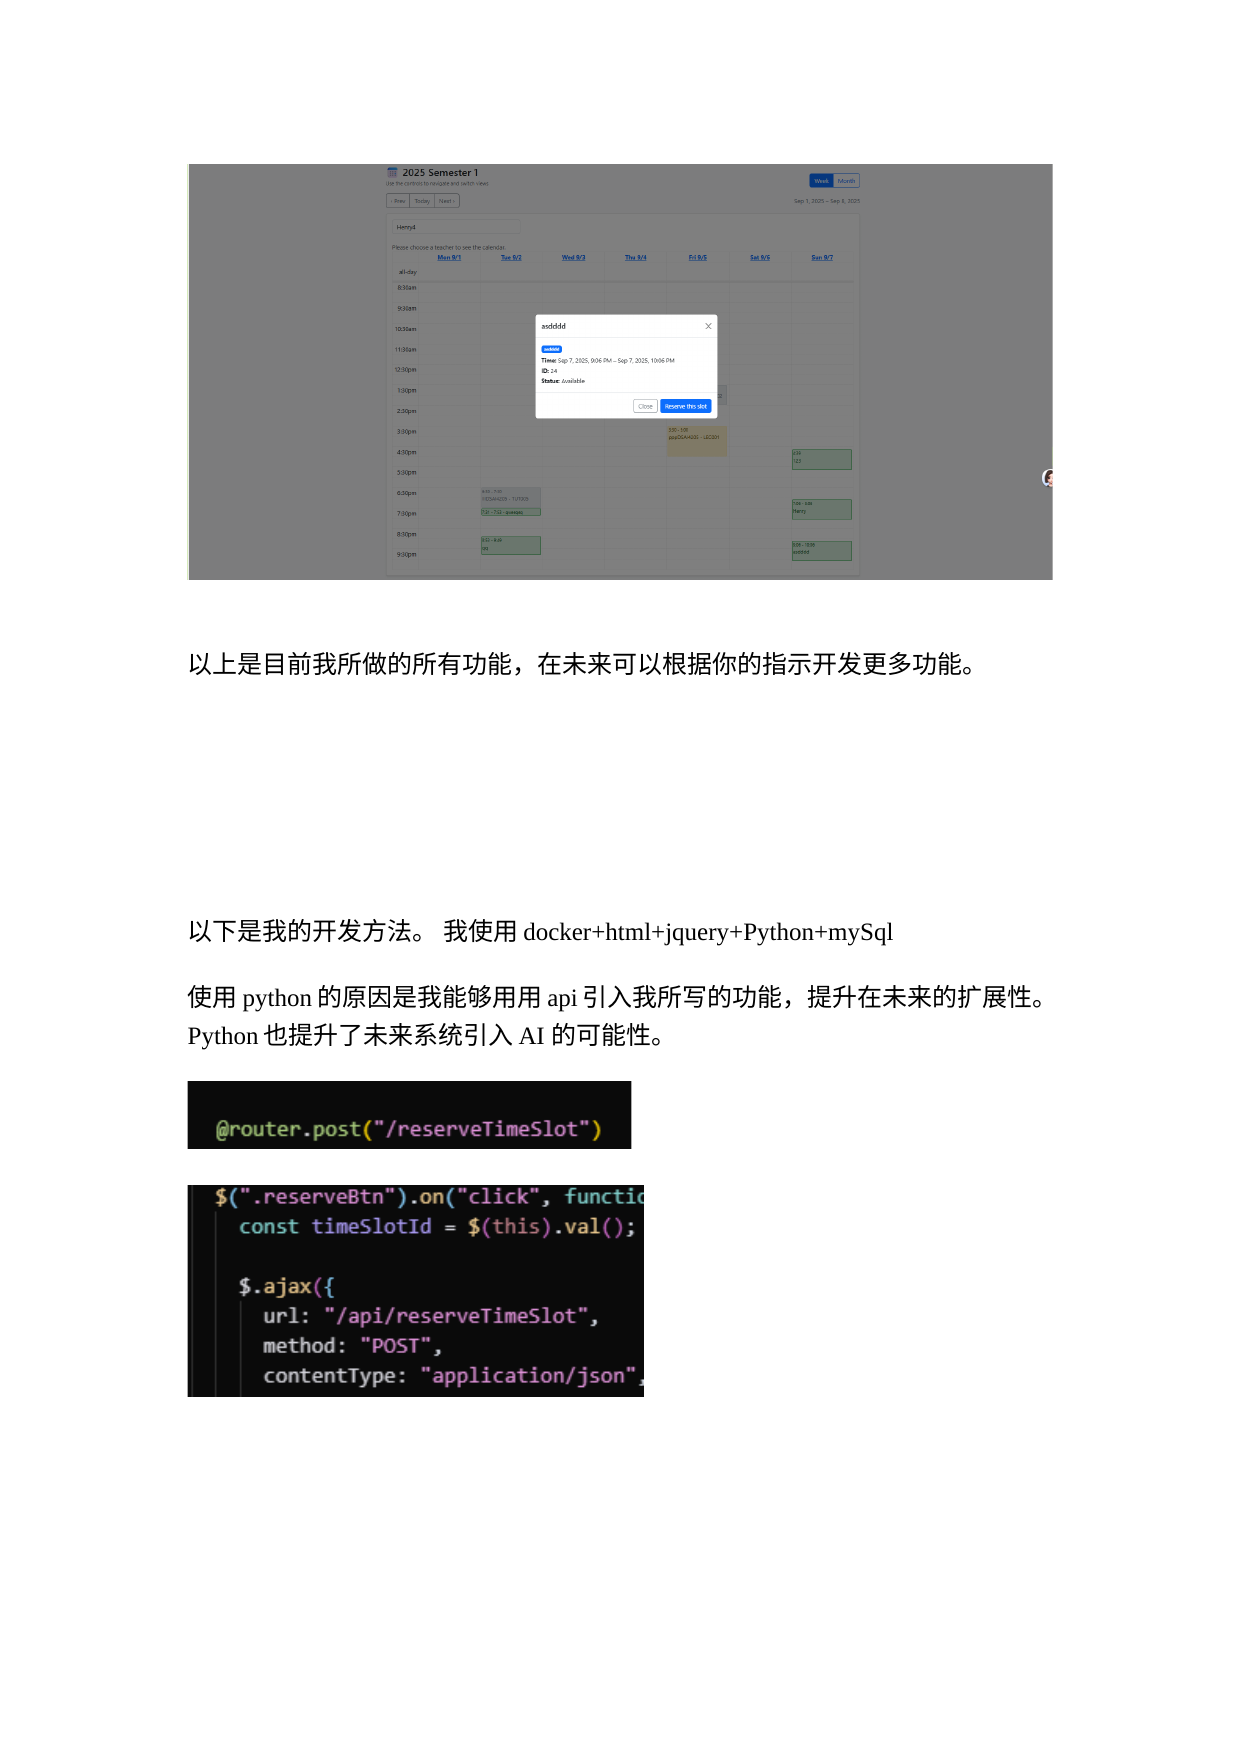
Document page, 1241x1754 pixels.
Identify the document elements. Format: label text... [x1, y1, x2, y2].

picture [187, 1185, 644, 1397]
picture [187, 1081, 632, 1149]
picture [187, 164, 1053, 580]
text 以上是目前我所做的所有功能，在未来可以根据你的指示开发更多功能。 [187, 644, 1053, 681]
text 使用python的原因是我能够用用api引入我所写的功能，提升在未来的扩展性。Python也提升了未来系统引入AI 的可能性。 [187, 977, 1053, 1052]
text 以下是我的开发方法。 我使用docker+html+jquery+Python+mySql [187, 910, 1053, 948]
